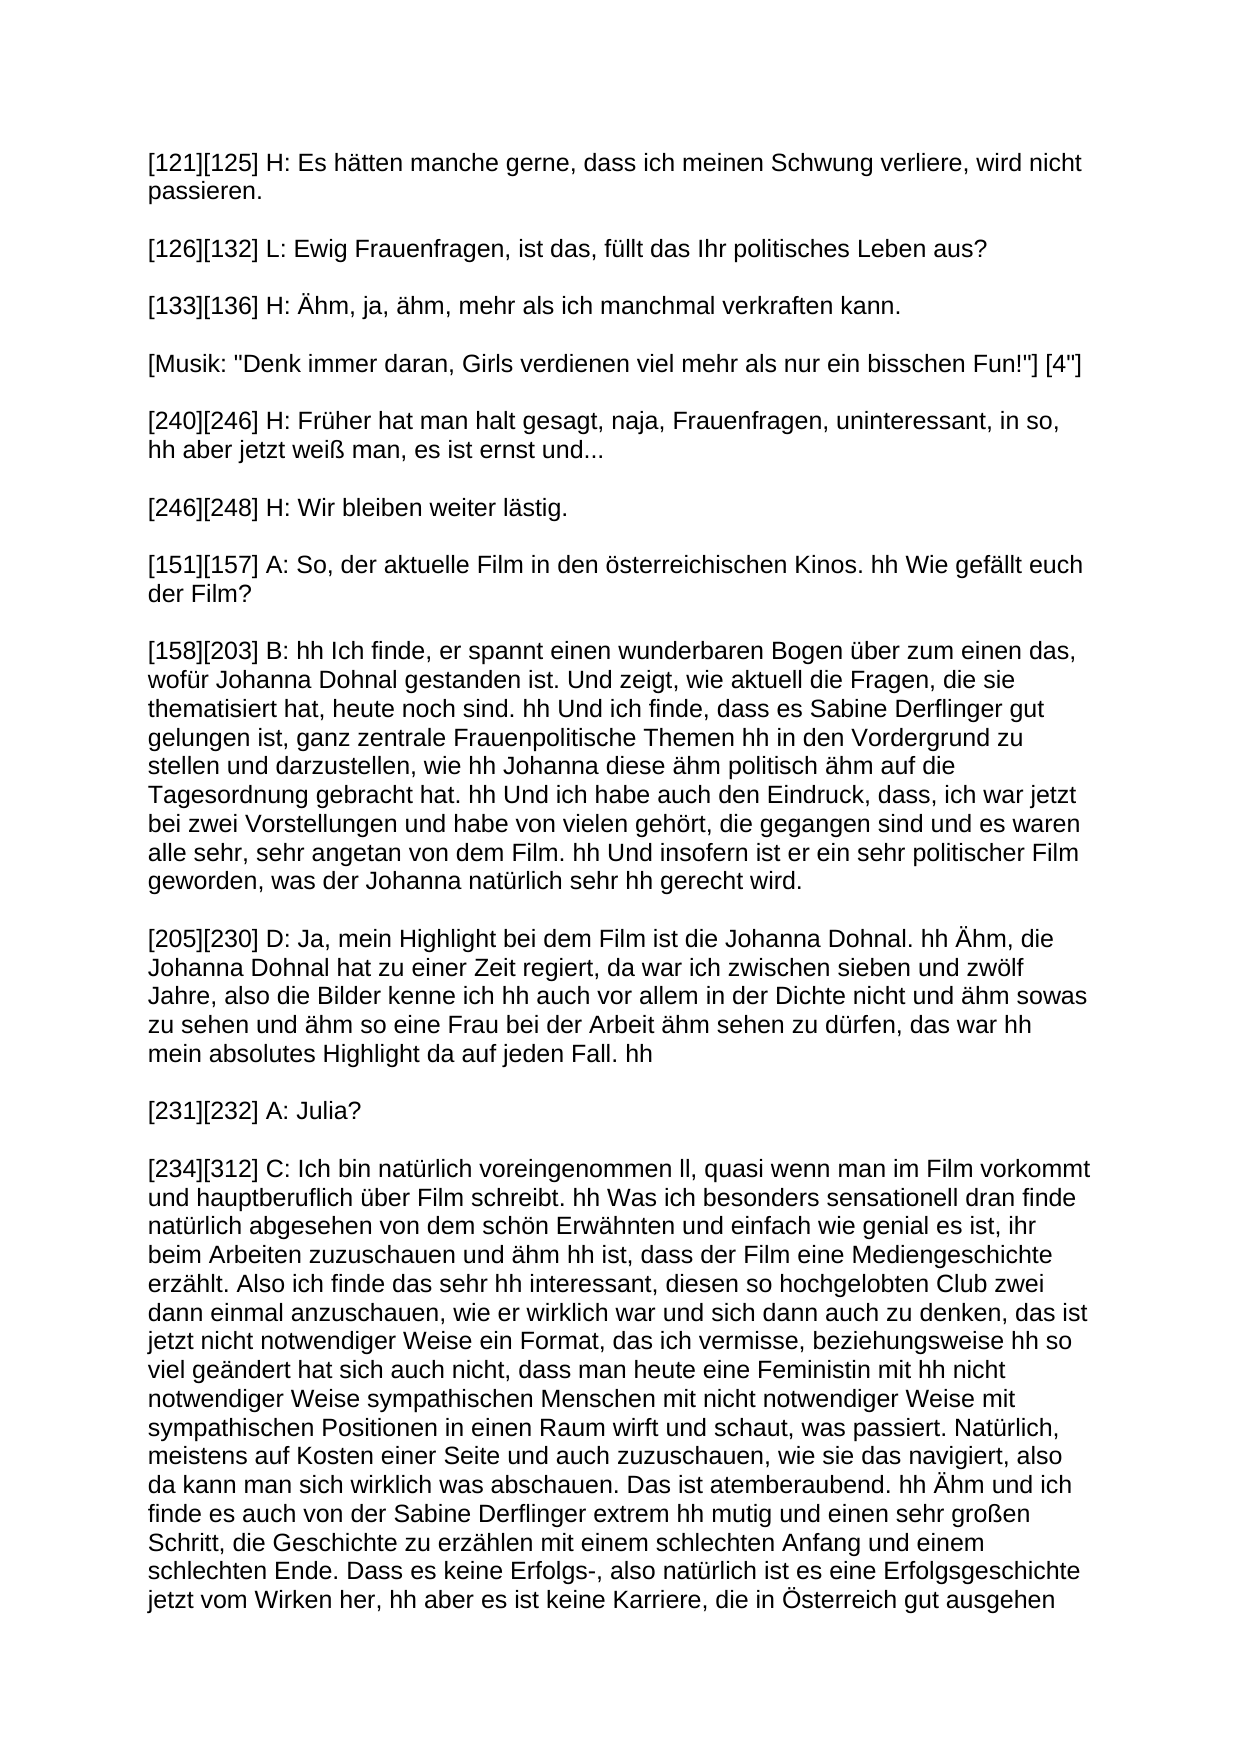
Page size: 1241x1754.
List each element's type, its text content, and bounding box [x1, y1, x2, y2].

text [126][132] L: Ewig Frauenfragen, ist das, füllt das Ihr politisches Leben aus? [148, 234, 1093, 263]
text [205][230] D: Ja, mein Highlight bei dem Film ist die Johanna Dohnal. hh Ähm, die Johanna Dohnal hat zu einer Zeit regiert, da war ich zwischen sieben und zwölf Jahre, also die Bilder kenne ich hh auch vor allem in der Dichte nicht und ähm sowas zu sehen und ähm so eine Frau bei der Arbeit ähm sehen zu dürfen, das war hh mein absolutes Highlight da auf jeden Fall. hh [148, 924, 1093, 1068]
text [158][203] B: hh Ich finde, er spannt einen wunderbaren Bogen über zum einen das, wofür Johanna Dohnal gestanden ist. Und zeigt, wie aktuell die Fragen, die sie thematisiert hat, heute noch sind. hh Und ich finde, dass es Sabine Derflinger gut gelungen ist, ganz zentrale Frauenpolitische Themen hh in den Vordergrund zu stellen und darzustellen, wie hh Johanna diese ähm politisch ähm auf die Tagesordnung gebracht hat. hh Und ich habe auch den Eindruck, dass, ich war jetzt bei zwei Vorstellungen und habe von vielen gehört, die gegangen sind und es waren alle sehr, sehr angetan von dem Film. hh Und insofern ist er ein sehr politischer Film geworden, was der Johanna natürlich sehr hh gerecht wird. [148, 636, 1093, 895]
text [121][125] H: Es hätten manche gerne, dass ich meinen Schwung verliere, wird nicht passieren. [148, 148, 1093, 205]
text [148, 1154, 1093, 1614]
text [246][248] H: Wir bleiben weiter lästig. [148, 493, 1093, 521]
text [133][136] H: Ähm, ja, ähm, mehr als ich manchmal verkraften kann. [148, 291, 1093, 320]
text [231][232] A: Julia? [148, 1096, 1093, 1125]
text [151][157] A: So, der aktuelle Film in den österreichischen Kinos. hh Wie gefällt euch der Film? [148, 550, 1093, 608]
text [Musik: "Denk immer daran, Girls verdienen viel mehr als nur ein bisschen Fun!"] [4"] [148, 349, 1093, 378]
text [240][246] H: Früher hat man halt gesagt, naja, Frauenfragen, uninteressant, in so, hh aber jetzt weiß man, es ist ernst und... [148, 406, 1093, 464]
